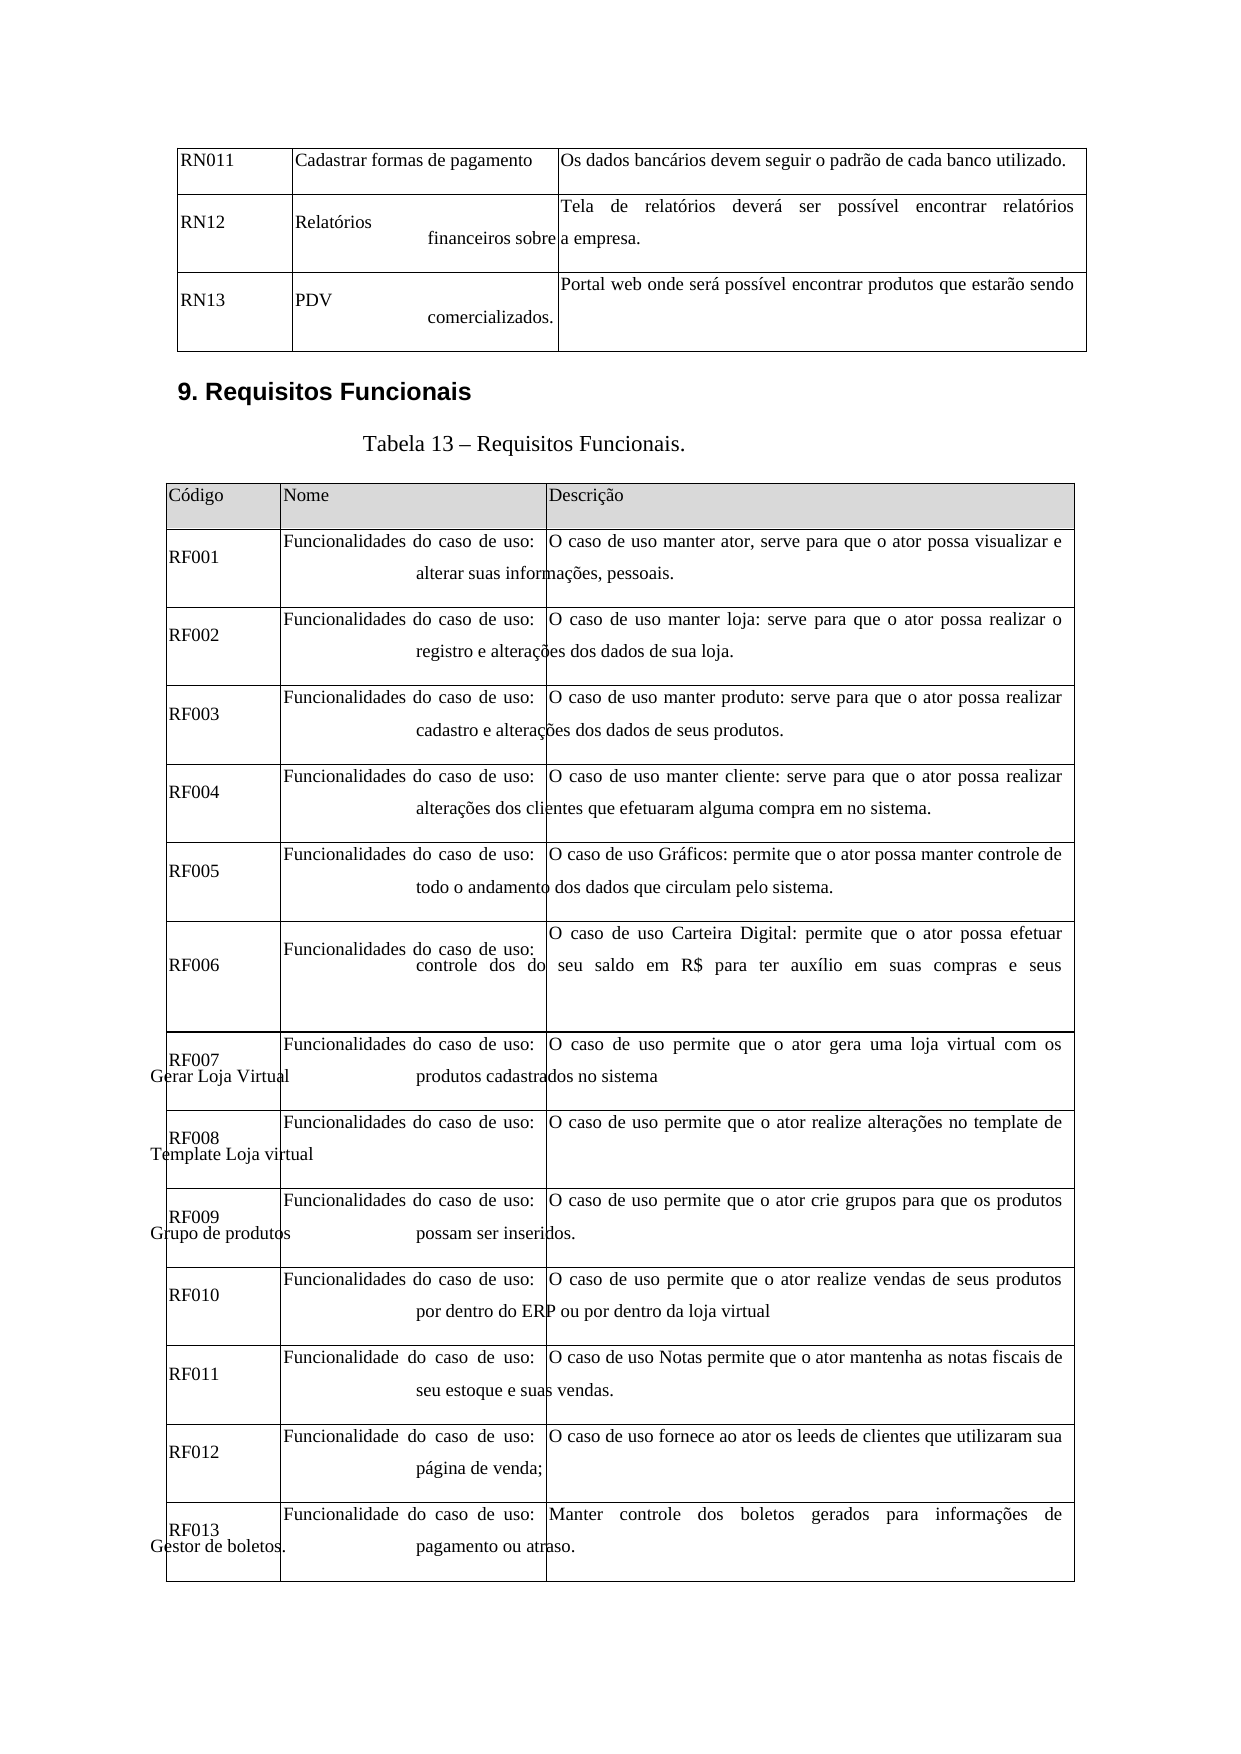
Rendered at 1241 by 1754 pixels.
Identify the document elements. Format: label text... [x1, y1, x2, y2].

table_cell Funcionalidades do caso de uso: Gráficos [281, 843, 546, 921]
table_cell Funcionalidade do caso de uso: Gestor de boletos. [281, 1503, 546, 1581]
table_cell RF001 [167, 530, 280, 607]
table_cell O caso de uso Carteira Digital: permite que o ator possa efetuar controle dos do seu saldo em R$ para ter auxílio em suas compras e seus investimentos. [547, 922, 1074, 1031]
table_cell RF004 [167, 765, 280, 842]
table_cell PDV [293, 273, 558, 351]
table_cell O caso de uso Gráficos: permite que o ator possa manter controle de todo o andamento dos dados que circulam pelo sistema. [547, 843, 1074, 921]
table_cell Os dados bancários devem seguir o padrão de cada banco utilizado. [559, 149, 1086, 194]
table_cell Portal web onde será possível encontrar produtos que estarão sendo comercializados. [559, 273, 1086, 351]
table_cell RN13 [178, 273, 292, 351]
table_cell O caso de uso permite que o ator realize vendas de seus produtos por dentro do ERP ou por dentro da loja virtual [547, 1268, 1074, 1345]
table_cell O caso de uso permite que o ator gera uma loja virtual com os produtos cadastrados no sistema [547, 1033, 1074, 1110]
table_cell RF009 [167, 1189, 280, 1267]
table_cell Funcionalidades do caso de uso: Gerar Loja Virtual [281, 1033, 546, 1110]
table_cell Funcionalidades do caso de uso: Carteira Digital [281, 922, 546, 1031]
table_cell Relatórios [293, 195, 558, 272]
table_cell Funcionalidade do caso de uso: Notas [281, 1346, 546, 1424]
table_cell Funcionalidade do caso de uso: Leeds [281, 1425, 546, 1502]
table_cell RF006 [167, 922, 280, 1031]
table_cell RF007 [167, 1033, 280, 1110]
table_cell RF005 [167, 843, 280, 921]
table_cell Funcionalidades do caso de uso: Manter Loja [281, 608, 546, 685]
table_cell Manter controle dos boletos gerados para informações de pagamento ou atraso. [547, 1503, 1074, 1581]
table_cell RF002 [167, 608, 280, 685]
table_cell O caso de uso permite que o ator crie grupos para que os produtos possam ser inseridos. [547, 1189, 1074, 1267]
table_cell Funcionalidades do caso de uso: Manter Produto [281, 686, 546, 764]
table_cell Tela de relatórios deverá ser possível encontrar relatórios financeiros sobre a empresa. [559, 195, 1086, 272]
text Tabela 13 – Requisitos Funcionais. [200, 430, 1063, 457]
table_cell RF013 [167, 1503, 280, 1581]
table_cell O caso de uso manter loja: serve para que o ator possa realizar o registro e alterações dos dados de sua loja. [547, 608, 1074, 685]
table_cell Funcionalidades do caso de uso: Manter cliente [281, 765, 546, 842]
table_cell Cadastrar formas de pagamento [293, 149, 558, 194]
table_cell Funcionalidades do caso de uso: Manter Usuário [281, 530, 546, 607]
table_cell Funcionalidades do caso de uso: Realizar venda [281, 1268, 546, 1345]
table_cell RF011 [167, 1346, 280, 1424]
table_header Descrição [547, 484, 1074, 528]
table_cell O caso de uso Notas permite que o ator mantenha as notas fiscais de seu estoque e suas vendas. [547, 1346, 1074, 1424]
table_cell RN12 [178, 195, 292, 272]
table_cell RN011 [178, 149, 292, 194]
subtitle 9. Requisitos Funcionais [177, 377, 1063, 405]
table_header Código [167, 484, 280, 528]
table_cell O caso de uso fornece ao ator os leeds de clientes que utilizaram sua página de venda; [547, 1425, 1074, 1502]
table_cell RF003 [167, 686, 280, 764]
table_cell O caso de uso manter cliente: serve para que o ator possa realizar alterações dos clientes que efetuaram alguma compra em no sistema. [547, 765, 1074, 842]
table_cell O caso de uso permite que o ator realize alterações no template de sua loja virtual. [547, 1111, 1074, 1188]
table_cell RF012 [167, 1425, 280, 1502]
table_cell Funcionalidades do caso de uso: Template Loja virtual [281, 1111, 546, 1188]
table_cell Funcionalidades do caso de uso: Grupo de produtos [281, 1189, 546, 1267]
table_cell RF010 [167, 1268, 280, 1345]
table_cell O caso de uso manter ator, serve para que o ator possa visualizar e alterar suas informações, pessoais. [547, 530, 1074, 607]
table_cell RF008 [167, 1111, 280, 1188]
table_header Nome [281, 484, 546, 528]
table_cell O caso de uso manter produto: serve para que o ator possa realizar cadastro e alterações dos dados de seus produtos. [547, 686, 1074, 764]
